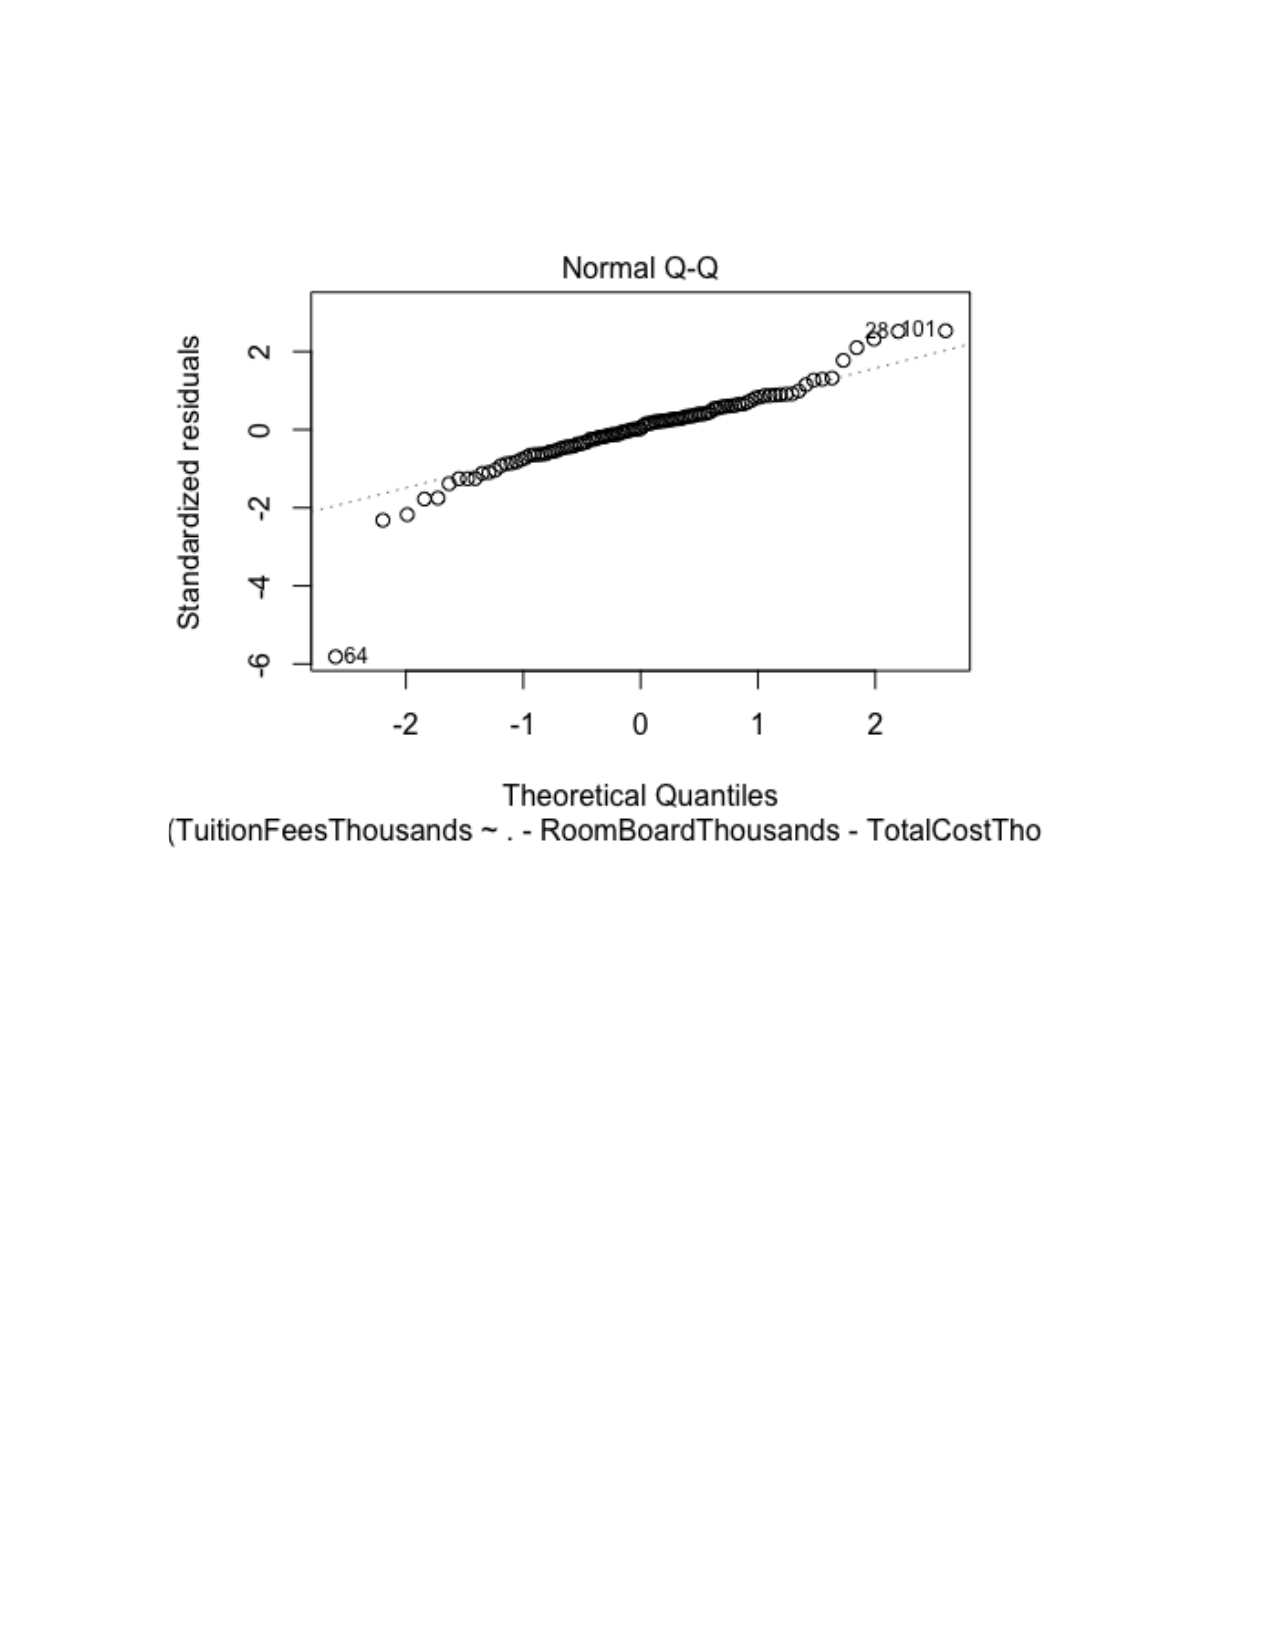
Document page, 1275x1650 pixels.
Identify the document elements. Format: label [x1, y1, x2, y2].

picture [168, 150, 1044, 850]
